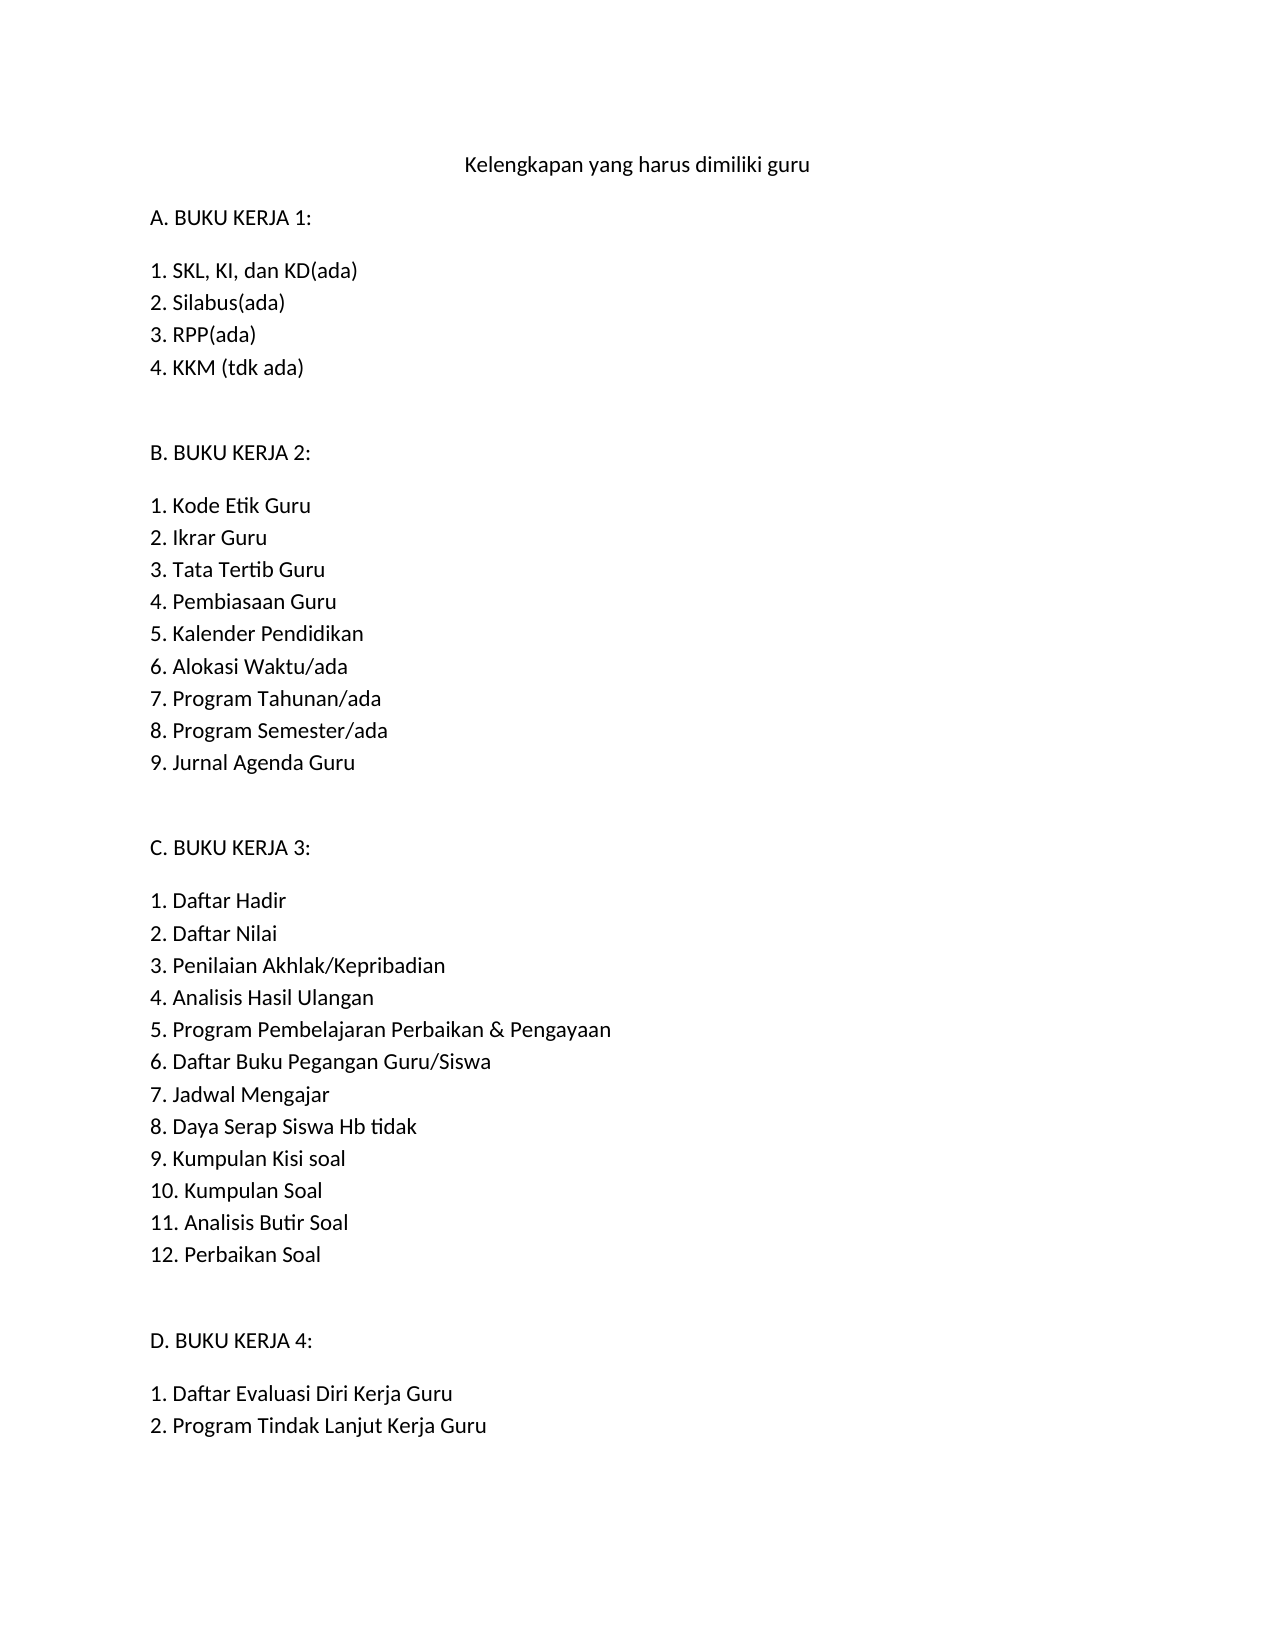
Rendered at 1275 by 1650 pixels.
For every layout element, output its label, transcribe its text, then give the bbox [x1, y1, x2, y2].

text 9. Kumpulan Kisi soal [150, 1144, 1125, 1172]
text 2. Silabus(ada) [150, 288, 1125, 316]
text 1. SKL, KI, dan KD(ada) [150, 256, 1125, 284]
text 6. Alokasi Waktu/ada [150, 652, 1125, 680]
text C. BUKU KERJA 3: [150, 833, 1125, 862]
text 12. Perbaikan Soal [150, 1241, 1125, 1269]
text 6. Daftar Buku Pegangan Guru/Siswa [150, 1047, 1125, 1076]
text 2. Program Tindak Lanjut Kerja Guru [150, 1411, 1125, 1439]
text 2. Daftar Nilai [150, 919, 1125, 947]
text B. BUKU KERJA 2: [150, 438, 1125, 466]
text 4. KKM (tdk ada) [150, 353, 1125, 381]
text 3. RPP(ada) [150, 320, 1125, 348]
text A. BUKU KERJA 1: [150, 203, 1125, 231]
text 3. Tata Tertib Guru [150, 555, 1125, 583]
text 10. Kumpulan Soal [150, 1176, 1125, 1204]
text 1. Daftar Evaluasi Diri Kerja Guru [150, 1379, 1125, 1407]
text 3. Penilaian Akhlak/Kepribadian [150, 951, 1125, 979]
text 7. Program Tahunan/ada [150, 684, 1125, 712]
text 9. Jurnal Agenda Guru [150, 748, 1125, 776]
text 1. Daftar Hadir [150, 887, 1125, 914]
text 11. Analisis Butir Soal [150, 1208, 1125, 1236]
text 5. Program Pembelajaran Perbaikan & Pengayaan [150, 1015, 1125, 1043]
text 5. Kalender Pendidikan [150, 619, 1125, 648]
text 7. Jadwal Mengajar [150, 1080, 1125, 1108]
text D. BUKU KERJA 4: [150, 1326, 1125, 1354]
text 2. Ikrar Guru [150, 523, 1125, 551]
text 8. Daya Serap Siswa Hb tidak [150, 1112, 1125, 1140]
text 4. Pembiasaan Guru [150, 587, 1125, 615]
text 8. Program Semester/ada [150, 716, 1125, 744]
text Kelengkapan yang harus dimiliki guru [150, 150, 1125, 178]
text 1. Kode Etik Guru [150, 491, 1125, 519]
text 4. Analisis Hasil Ulangan [150, 983, 1125, 1011]
